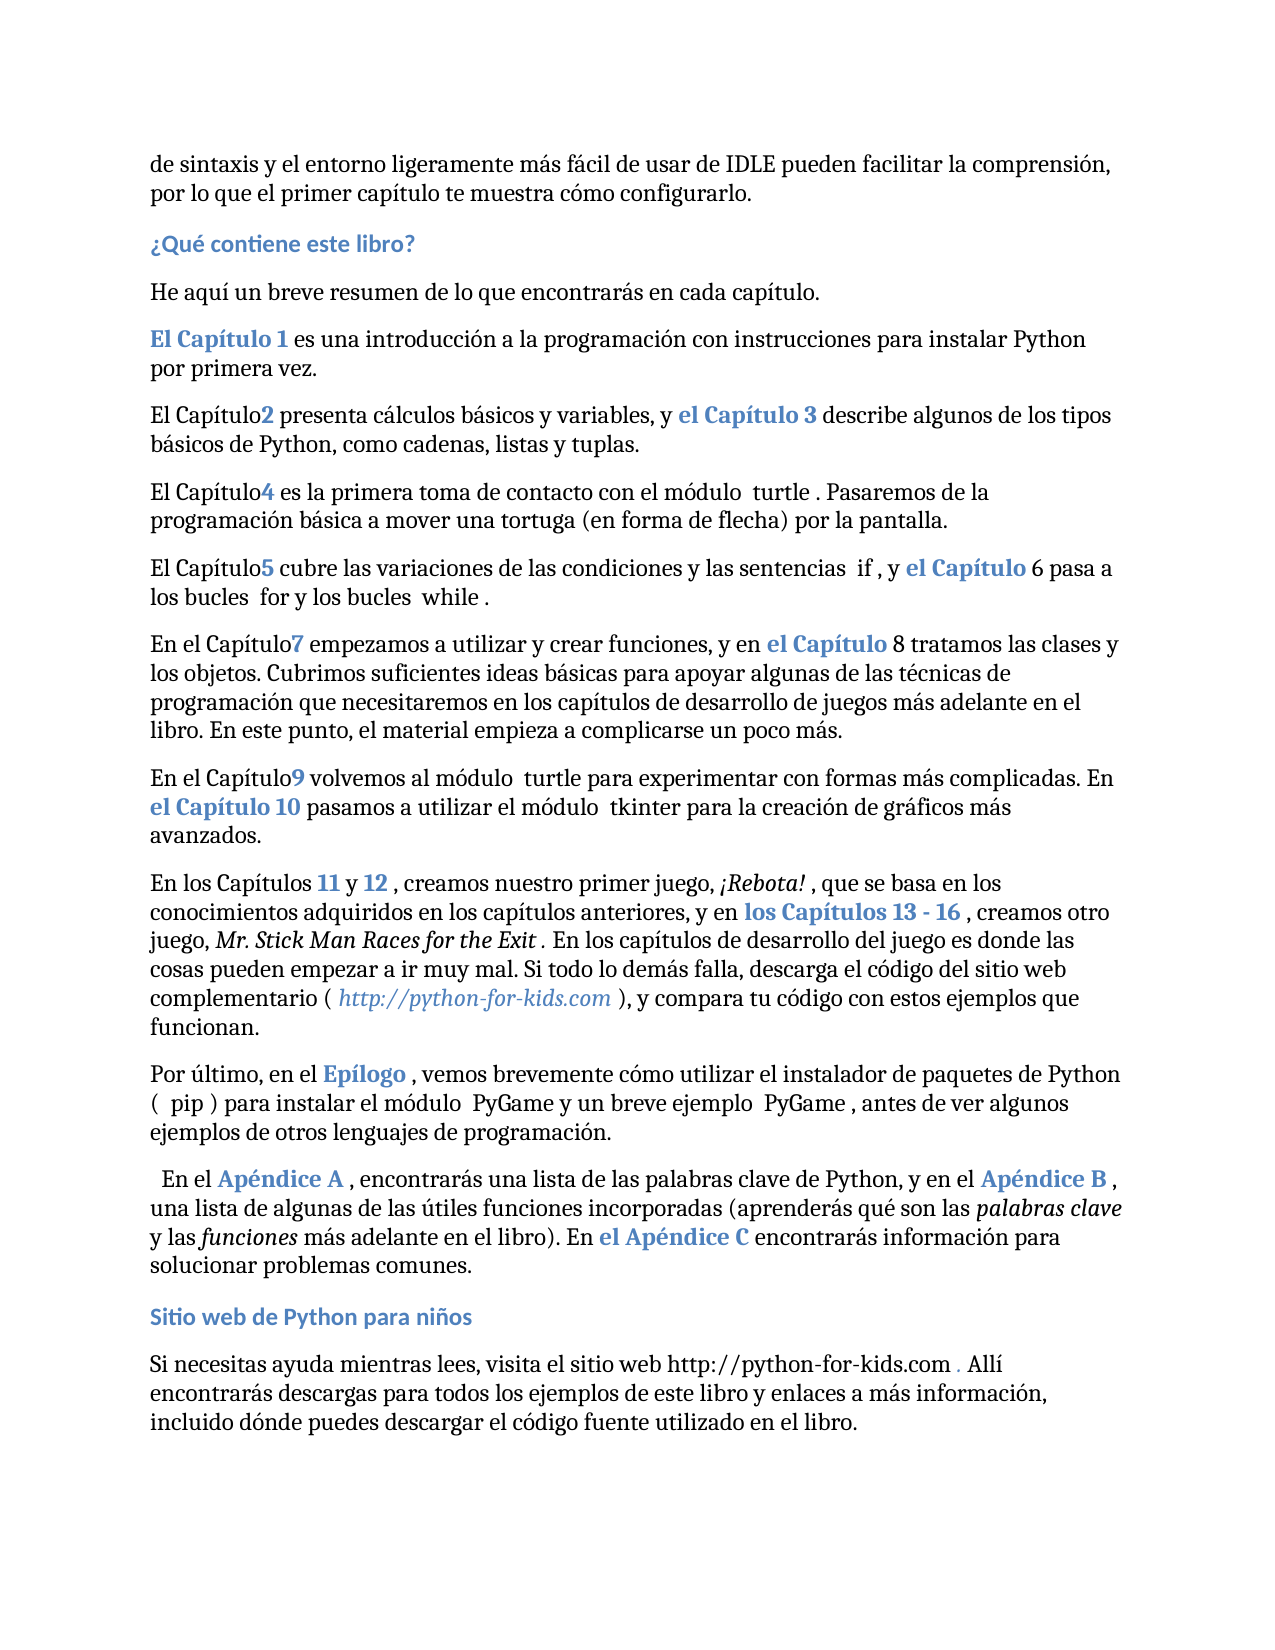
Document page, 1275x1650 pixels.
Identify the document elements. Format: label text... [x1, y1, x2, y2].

text El Capítulo4 es la primera toma de contacto con el módulo turtle . Pasaremos de la programación básica a mover una tortuga (en forma de flecha) por la pantalla. [150, 478, 1125, 535]
text En el Capítulo7 empezamos a utilizar y crear funciones, y en el Capítulo 8 tratamos las clases y los objetos. Cubrimos suficientes ideas básicas para apoyar algunas de las técnicas de programación que necesitaremos en los capítulos de desarrollo de juegos más adelante en el libro. En este punto, el material empieza a complicarse un poco más. [150, 630, 1125, 745]
text Por último, en el Epílogo , vemos brevemente cómo utilizar el instalador de paquetes de Python ( pip ) para instalar el módulo PyGame y un breve ejemplo PyGame , antes de ver algunos ejemplos de otros lenguajes de programación. [150, 1060, 1125, 1146]
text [150, 150, 1125, 207]
text He aquí un breve resumen de lo que encontrarás en cada capítulo. [150, 278, 1125, 306]
subtitle Sitio web de Python para niños [150, 1301, 1125, 1331]
text El Capítulo5 cubre las variaciones de las condiciones y las sentencias if , y el Capítulo 6 pasa a los bucles for y los bucles while . [150, 554, 1125, 611]
text En los Capítulos 11 y 12 , creamos nuestro primer juego, ¡Rebota! , que se basa en los conocimientos adquiridos en los capítulos anteriores, y en los Capítulos 13 - 16 , creamos otro juego, Mr. Stick Man Races for the Exit . En los capítulos de desarrollo del juego es donde las cosas pueden empezar a ir muy mal. Si todo lo demás falla, descarga el código del sitio web complementario ( http://python-for-kids.com ), y compara tu código con estos ejemplos que funcionan. [150, 869, 1125, 1041]
text En el Capítulo9 volvemos al módulo turtle para experimentar con formas más complicadas. En el Capítulo 10 pasamos a utilizar el módulo tkinter para la creación de gráficos más avanzados. [150, 764, 1125, 850]
text En el Apéndice A , encontrarás una lista de las palabras clave de Python, y en el Apéndice B , una lista de algunas de las útiles funciones incorporadas (aprenderás qué son las palabras clave y las funciones más adelante en el libro). En el Apéndice C encontrarás información para solucionar problemas comunes. [150, 1165, 1125, 1280]
text El Capítulo2 presenta cálculos básicos y variables, y el Capítulo 3 describe algunos de los tipos básicos de Python, como cadenas, listas y tuplas. [150, 401, 1125, 459]
subtitle ¿Qué contiene este libro? [150, 228, 1125, 259]
text Si necesitas ayuda mientras lees, visita el sitio web http://python-for-kids.com . Allí encontrarás descargas para todos los ejemplos de este libro y enlaces a más información, incluido dónde puedes descargar el código fuente utilizado en el libro. [150, 1350, 1125, 1436]
text El Capítulo 1 es una introducción a la programación con instrucciones para instalar Python por primera vez. [150, 325, 1125, 383]
